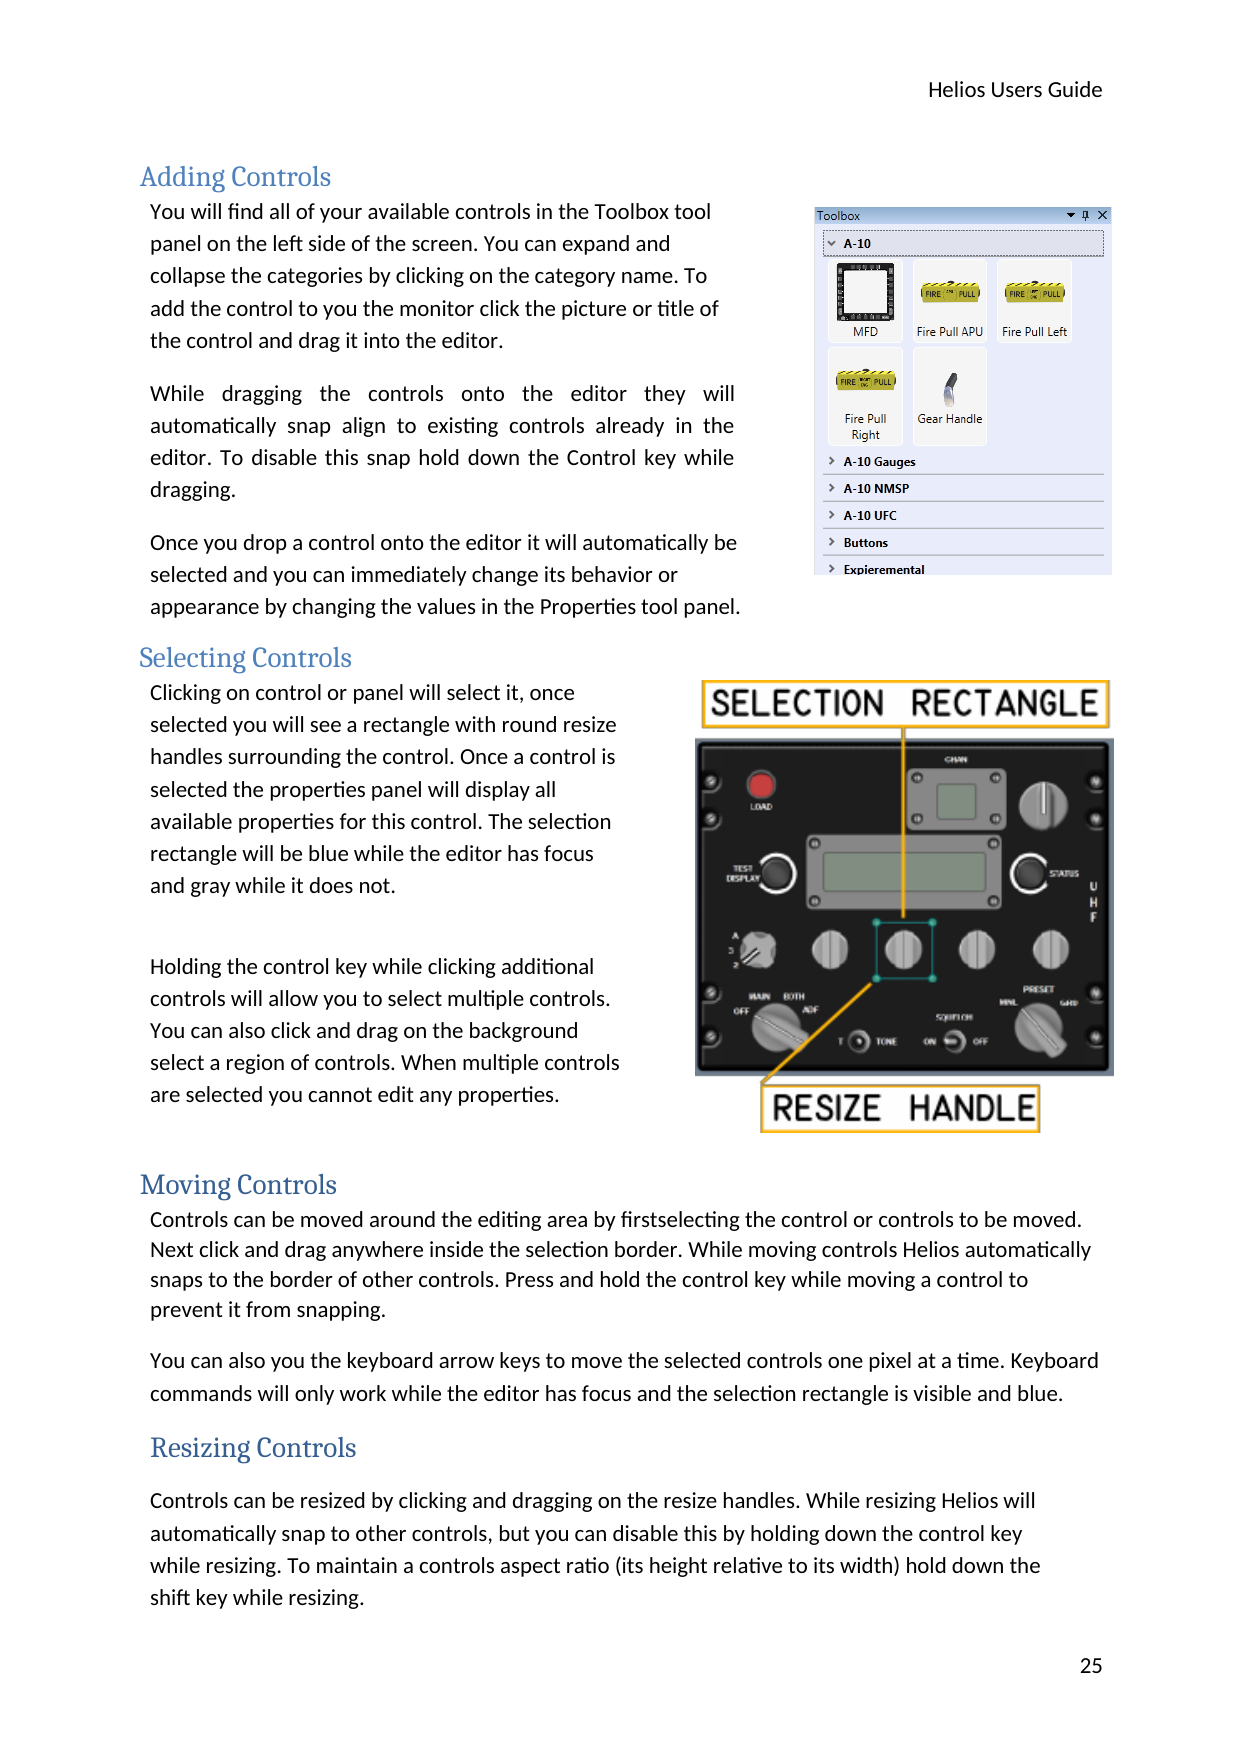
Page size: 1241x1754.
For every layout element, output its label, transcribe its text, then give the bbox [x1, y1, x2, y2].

text Resizing Controls [150, 1431, 1103, 1465]
picture [695, 680, 1114, 1133]
picture [814, 207, 1112, 575]
text Holding the control key while clicking additional controls will allow you to select multiple controls. You can also click and drag on the background select a region of controls. When multiple controls are selected you cannot edit any properties. [150, 952, 634, 1108]
text You will find all of your available controls in the Toolbox tool panel on the left side of the screen. You can expand and collapse the categories by clicking on the category name. To add the control to you the monitor click the picture or title of the control and drag it into the editor. [150, 197, 737, 354]
subtitle Moving Controls [139, 1168, 1103, 1201]
text Clicking on control or panel will select it, once selected you will see a rectangle with round resize handles surrounding the control. Once a control is selected the properties panel will display all available properties for this control. The selection rectangle will be blue while the editor has focus and gray while it does not. [150, 678, 634, 899]
text Controls can be resized by clicking and dragging on the resize handles. While resizing Helios will automatically snap to other controls, but you can disable this by holding down the control key while resizing. To maintain a controls aspect ratio (its height relative to its width) hold down the shift key while resizing. [150, 1487, 1066, 1611]
text You can also you the keyboard arrow keys to move the selected controls one pixel at a time. Keyboard commands will only work while the editor has focus and the selection rectangle is visible and blue. [150, 1346, 1103, 1407]
text Once you drop a control onto the editor it will automatically be selected and you can immediately change its behavior or appearance by changing the values in the Properties tool panel. [150, 528, 761, 620]
text While dragging the controls onto the editor they will automatically snap align to existing controls already in the editor. To disable this snap hold down the Control key while dragging. [150, 379, 736, 503]
text Controls can be moved around the editing area by firstselecting the control or controls to be moved. Next click and drag anywhere inside the selection border. While moving controls Helios automatically snaps to the border of other controls. Press and hold the control key while moving a control to prevent it from snapping. [150, 1205, 1103, 1324]
subtitle Selecting Controls [139, 641, 1103, 674]
subtitle Adding Controls [139, 160, 1103, 193]
